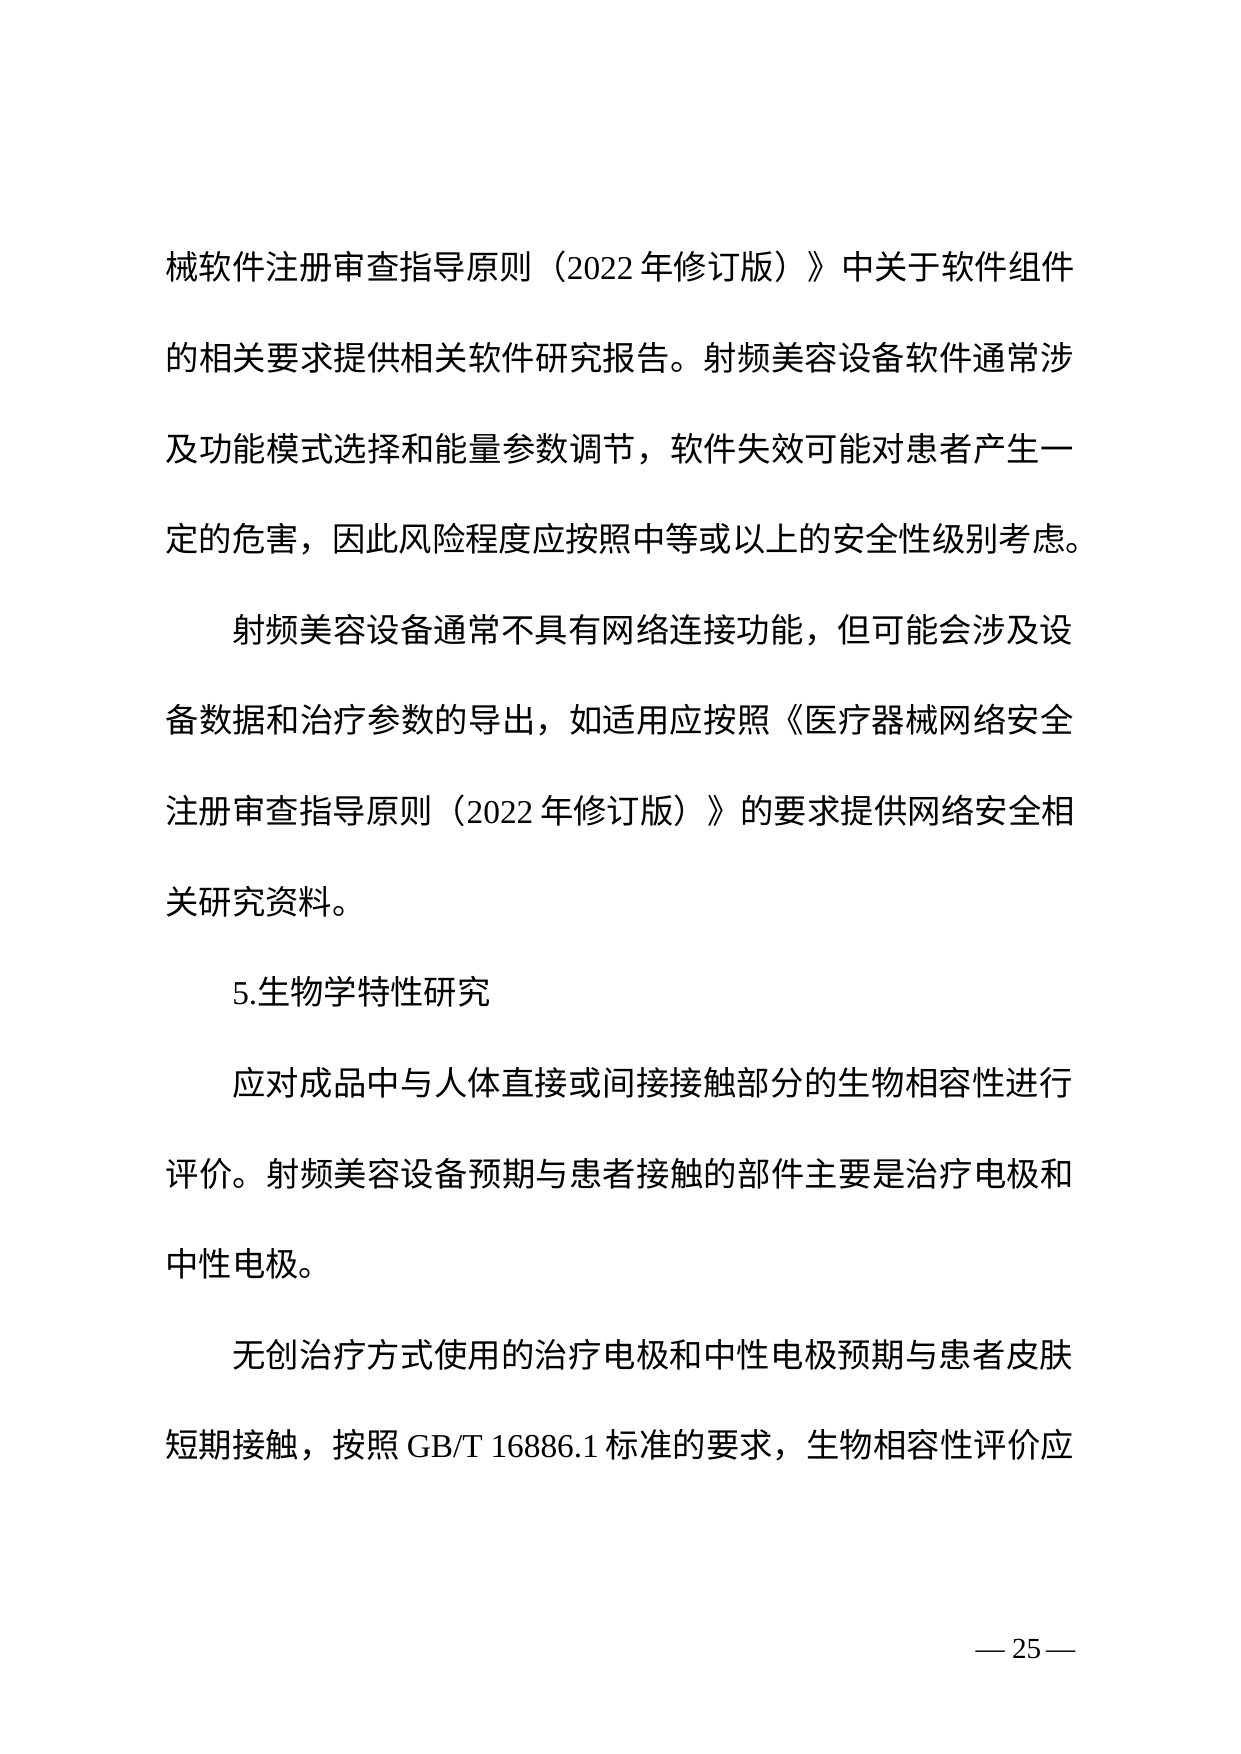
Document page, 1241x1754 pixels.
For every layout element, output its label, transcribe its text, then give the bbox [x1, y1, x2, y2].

text 5.生物学特性研究 [165, 945, 1075, 1036]
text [165, 1307, 1075, 1489]
text 应对成品中与人体直接或间接接触部分的生物相容性进行评价。射频美容设备预期与患者接触的部件主要是治疗电极和中性电极。 [165, 1036, 1075, 1307]
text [165, 220, 1075, 582]
text 射频美容设备通常不具有网络连接功能，但可能会涉及设备数据和治疗参数的导出，如适用应按照《医疗器械网络安全注册审查指导原则（2022年修订版）》的要求提供网络安全相关研究资料。 [165, 582, 1075, 945]
